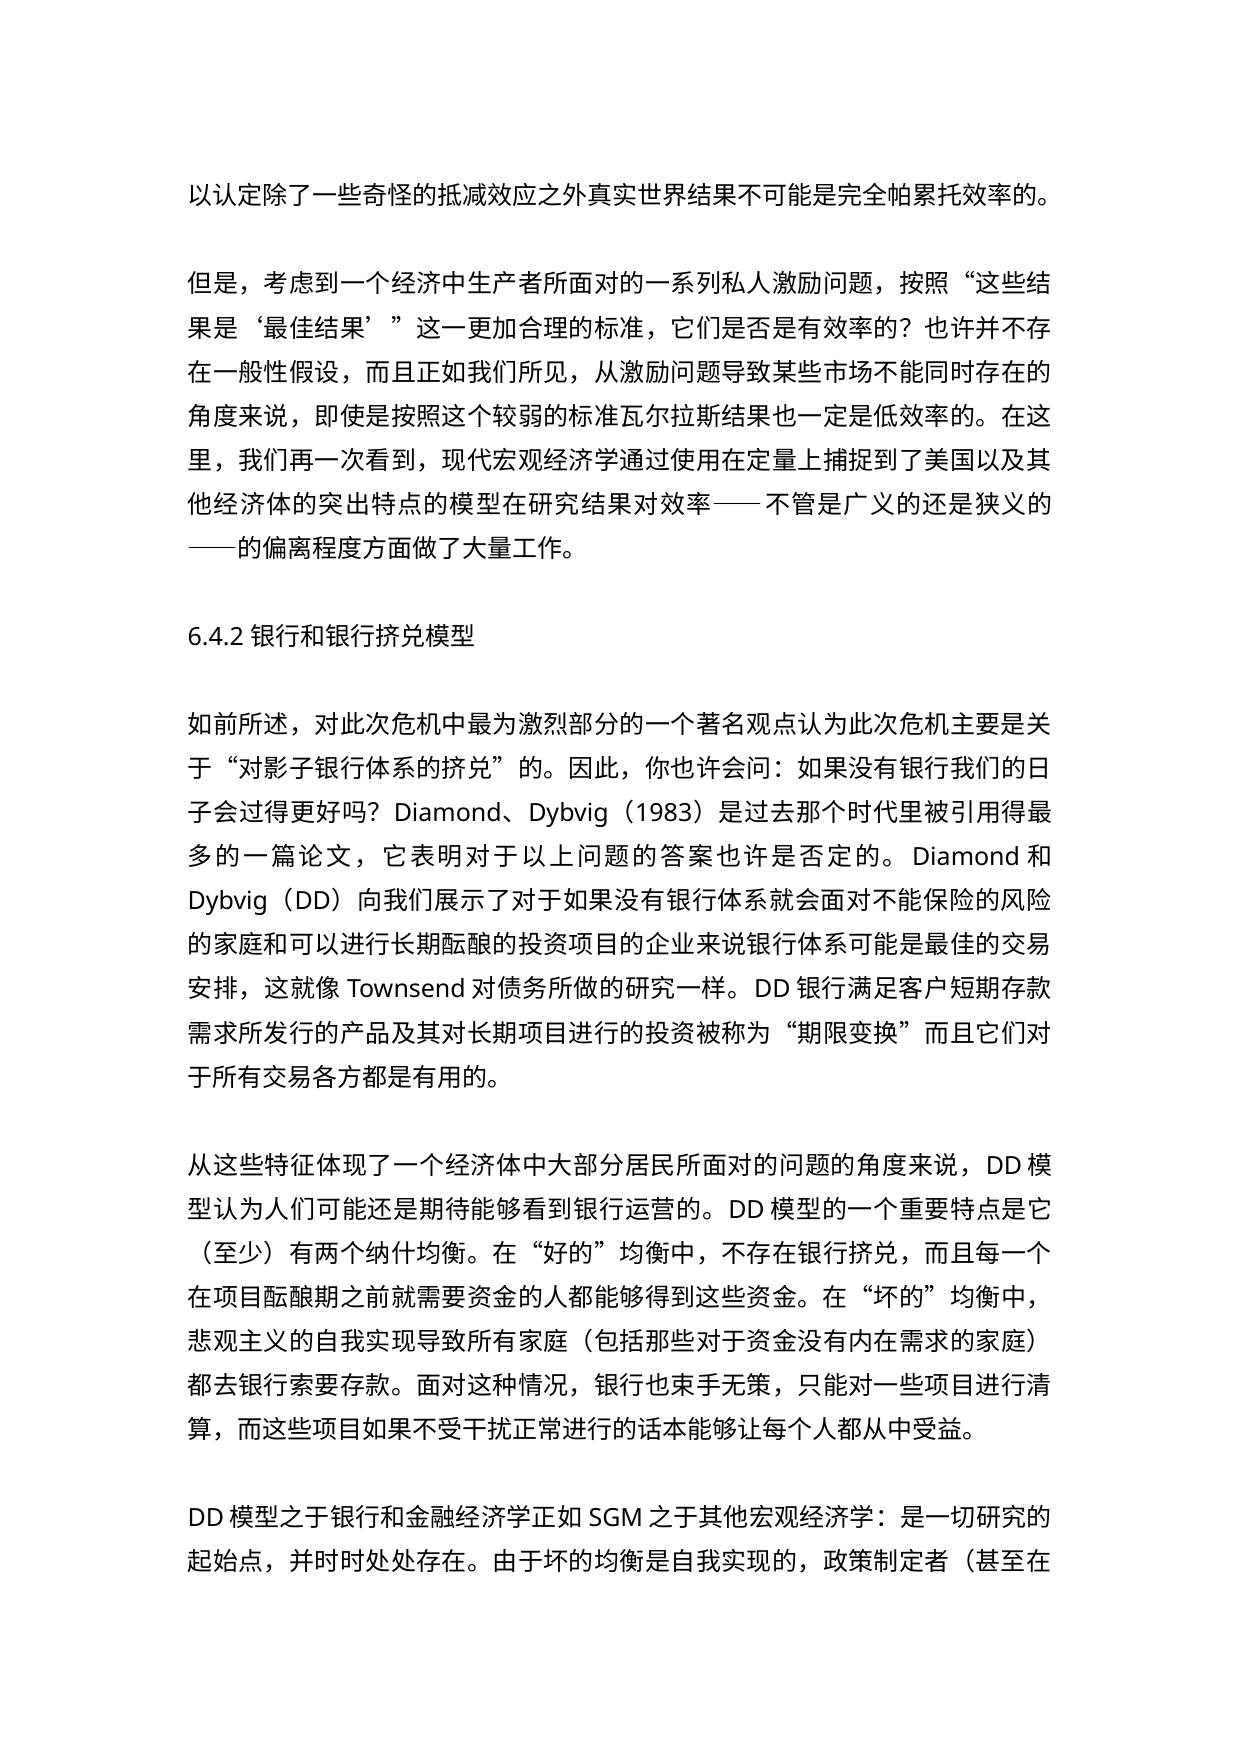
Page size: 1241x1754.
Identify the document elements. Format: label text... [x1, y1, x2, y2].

text 6.4.2 银行和银行挤兑模型 [187, 613, 1053, 657]
text 但是，考虑到一个经济中生产者所面对的一系列私人激励问题，按照“这些结果是‘最佳结果’”这一更加合理的标准，它们是否是有效率的？也许并不存在一般性假设，而且正如我们所见，从激励问题导致某些市场不能同时存在的角度来说，即使是按照这个较弱的标准瓦尔拉斯结果也一定是低效率的。在这里，我们再一次看到，现代宏观经济学通过使用在定量上捕捉到了美国以及其他经济体的突出特点的模型在研究结果对效率——不管是广义的还是狭义的——的偏离程度方面做了大量工作。 [187, 260, 1053, 568]
text 如前所述，对此次危机中最为激烈部分的一个著名观点认为此次危机主要是关于“对影子银行体系的挤兑”的。因此，你也许会问：如果没有银行我们的日子会过得更好吗？Diamond、Dybvig（1983）是过去那个时代里被引用得最多的一篇论文，它表明对于以上问题的答案也许是否定的。Diamond和Dybvig（DD）向我们展示了对于如果没有银行体系就会面对不能保险的风险的家庭和可以进行长期酝酿的投资项目的企业来说银行体系可能是最佳的交易安排，这就像Townsend对债务所做的研究一样。DD银行满足客户短期存款需求所发行的产品及其对长期项目进行的投资被称为“期限变换”而且它们对于所有交易各方都是有用的。 [187, 701, 1053, 1097]
